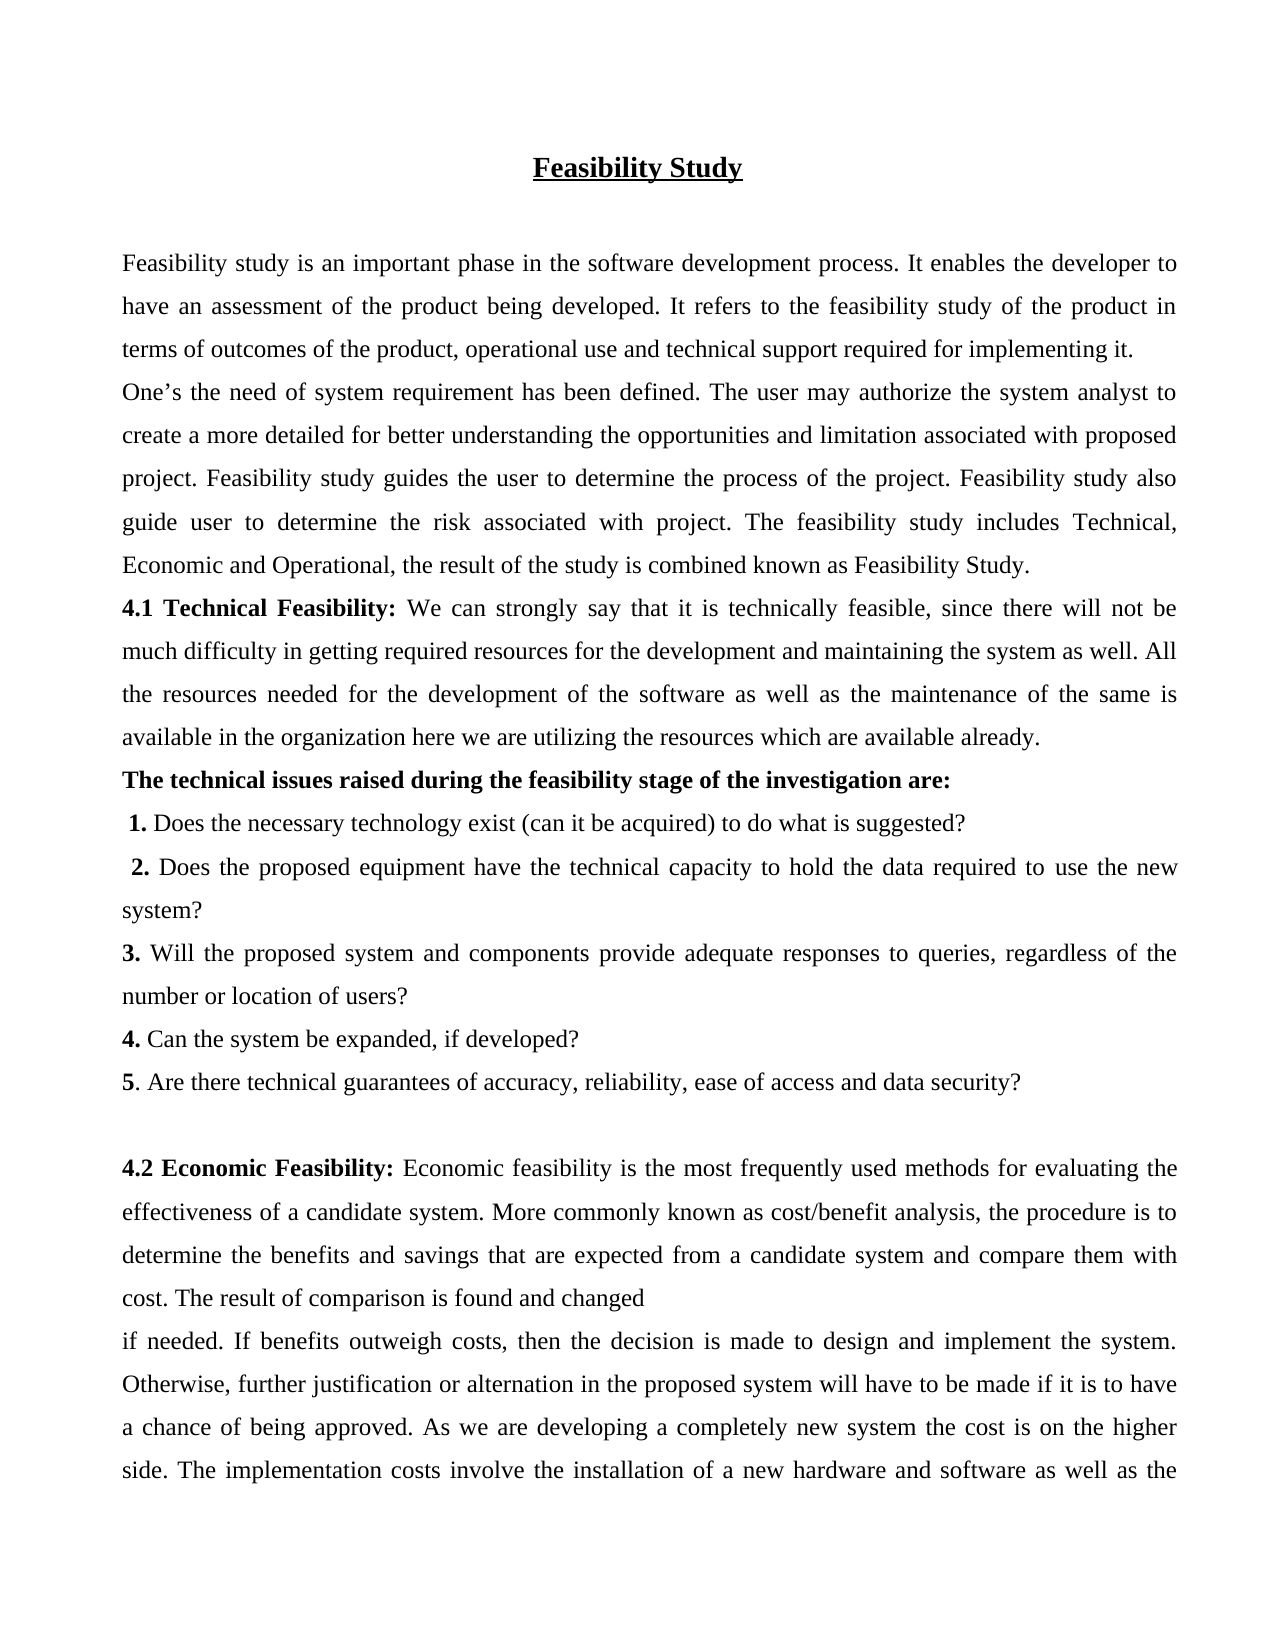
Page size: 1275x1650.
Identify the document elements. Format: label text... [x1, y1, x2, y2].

list 1. Does the necessary technology exist (can it be acquired) to do what is suggested? [122, 808, 1178, 837]
list 4.2 Economic Feasibility: Economic feasibility is the most frequently used methods for evaluating the effectiveness of a candidate system. More commonly known as cost/benefit analysis, the procedure is to determine the benefits and savings that are expected from a candidate system and compare them with cost. The result of comparison is found and changed [122, 1153, 1178, 1312]
list 4.1 Technical Feasibility: We can strongly say that it is technically feasible, since there will not be much difficulty in getting required resources for the development and maintaining the system as well. All the resources needed for the development of the software as well as the maintenance of the same is available in the organization here we are utilizing the resources which are available already. [122, 593, 1178, 751]
list The technical issues raised during the feasibility stage of the investigation are: [122, 765, 1178, 794]
list One’s the need of system requirement has been defined. The user may authorize the system analyst to create a more detailed for better understanding the opportunities and limitation associated with proposed project. Feasibility study guides the user to determine the process of the project. Feasibility study also guide user to determine the risk associated with project. The feasibility study includes Technical, Economic and Operational, the result of the study is combined known as Feasibility Study. [122, 377, 1178, 578]
list Feasibility study is an important phase in the software development process. It enables the developer to have an assessment of the product being developed. It refers to the feasibility study of the product in terms of outcomes of the product, operational use and technical support required for implementing it. [122, 248, 1178, 363]
list 5. Are there technical guarantees of accuracy, reliability, ease of access and data security? [122, 1067, 1178, 1096]
text Feasibility Study [150, 150, 1125, 183]
list 4. Can the system be expanded, if developed? [122, 1024, 1178, 1053]
list 2. Does the proposed equipment have the technical capacity to hold the data required to use the new system? [122, 852, 1178, 923]
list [122, 1326, 1178, 1484]
list 3. Will the proposed system and components provide adequate responses to queries, regardless of the number or location of users? [122, 938, 1178, 1010]
